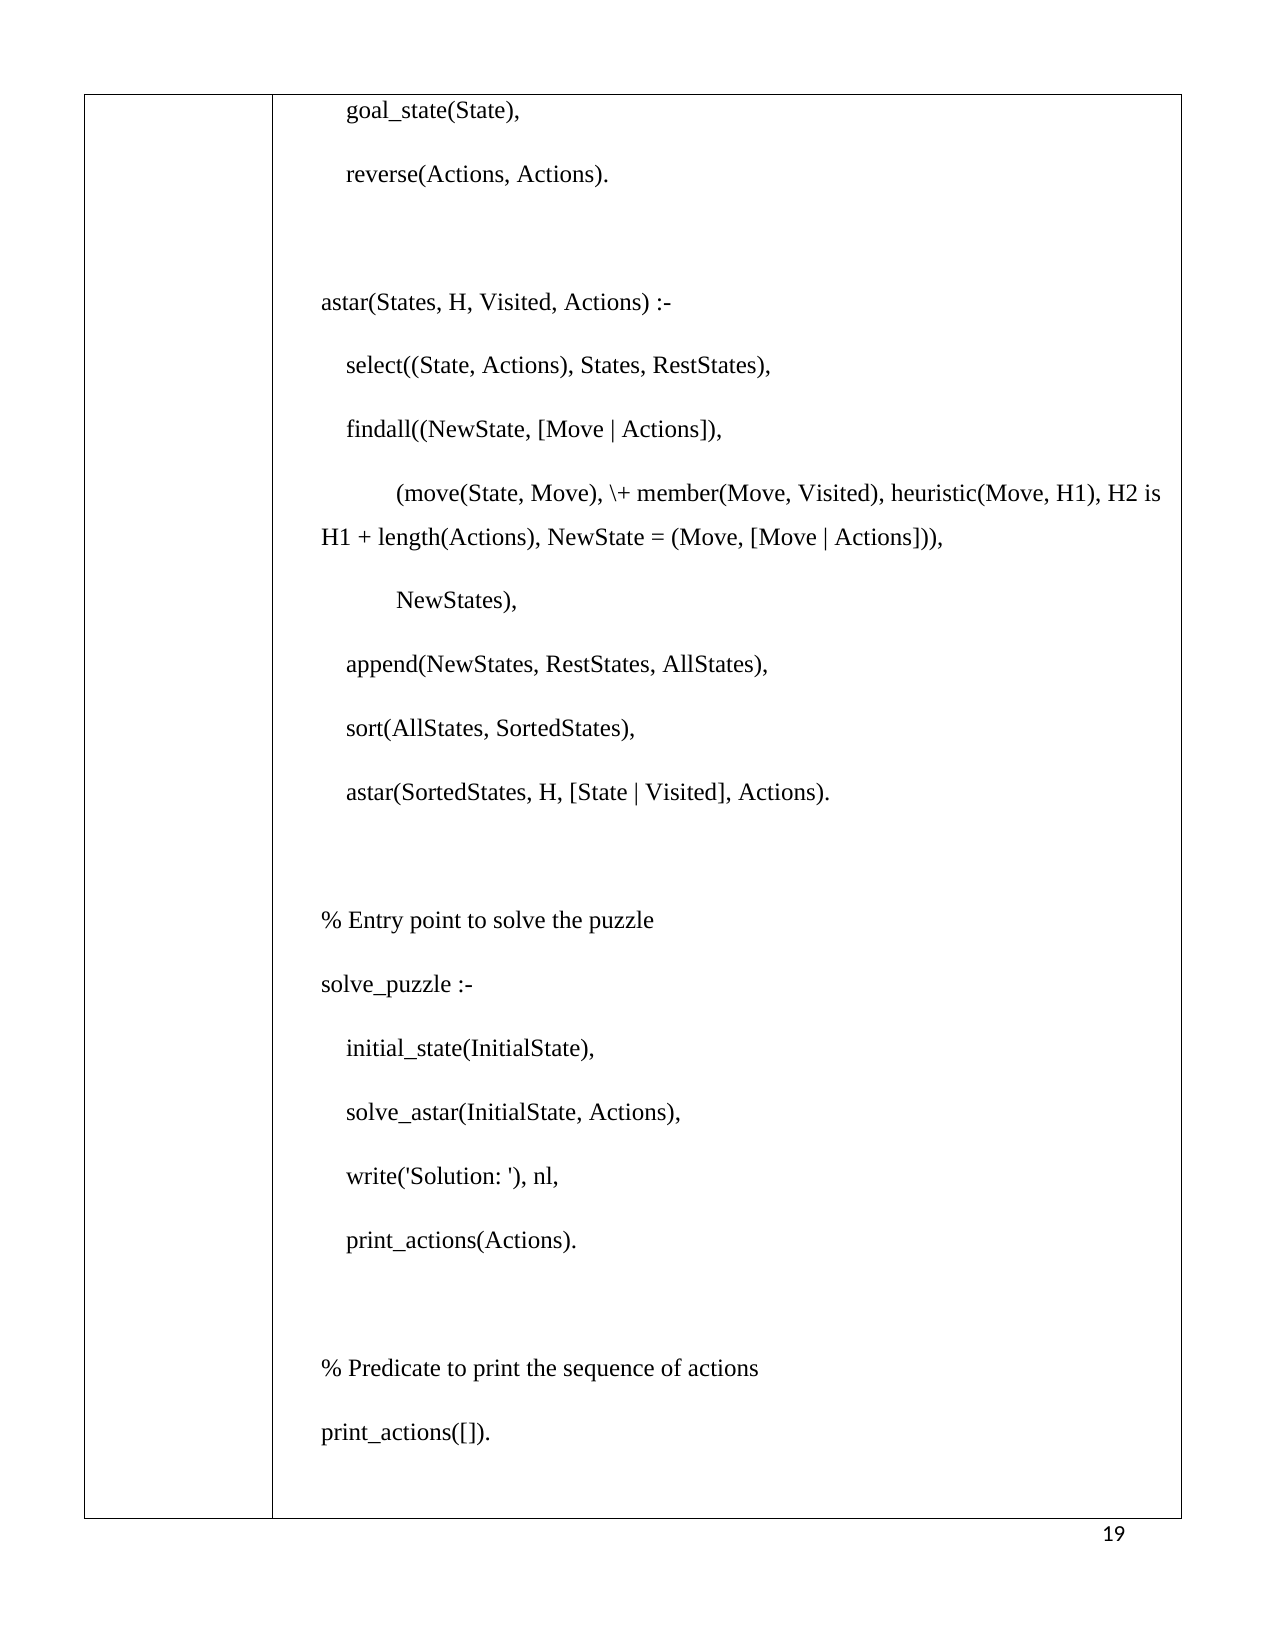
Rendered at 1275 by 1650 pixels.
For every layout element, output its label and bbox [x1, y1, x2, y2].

table_cell [273, 95, 1181, 1518]
table_cell [85, 95, 272, 1518]
